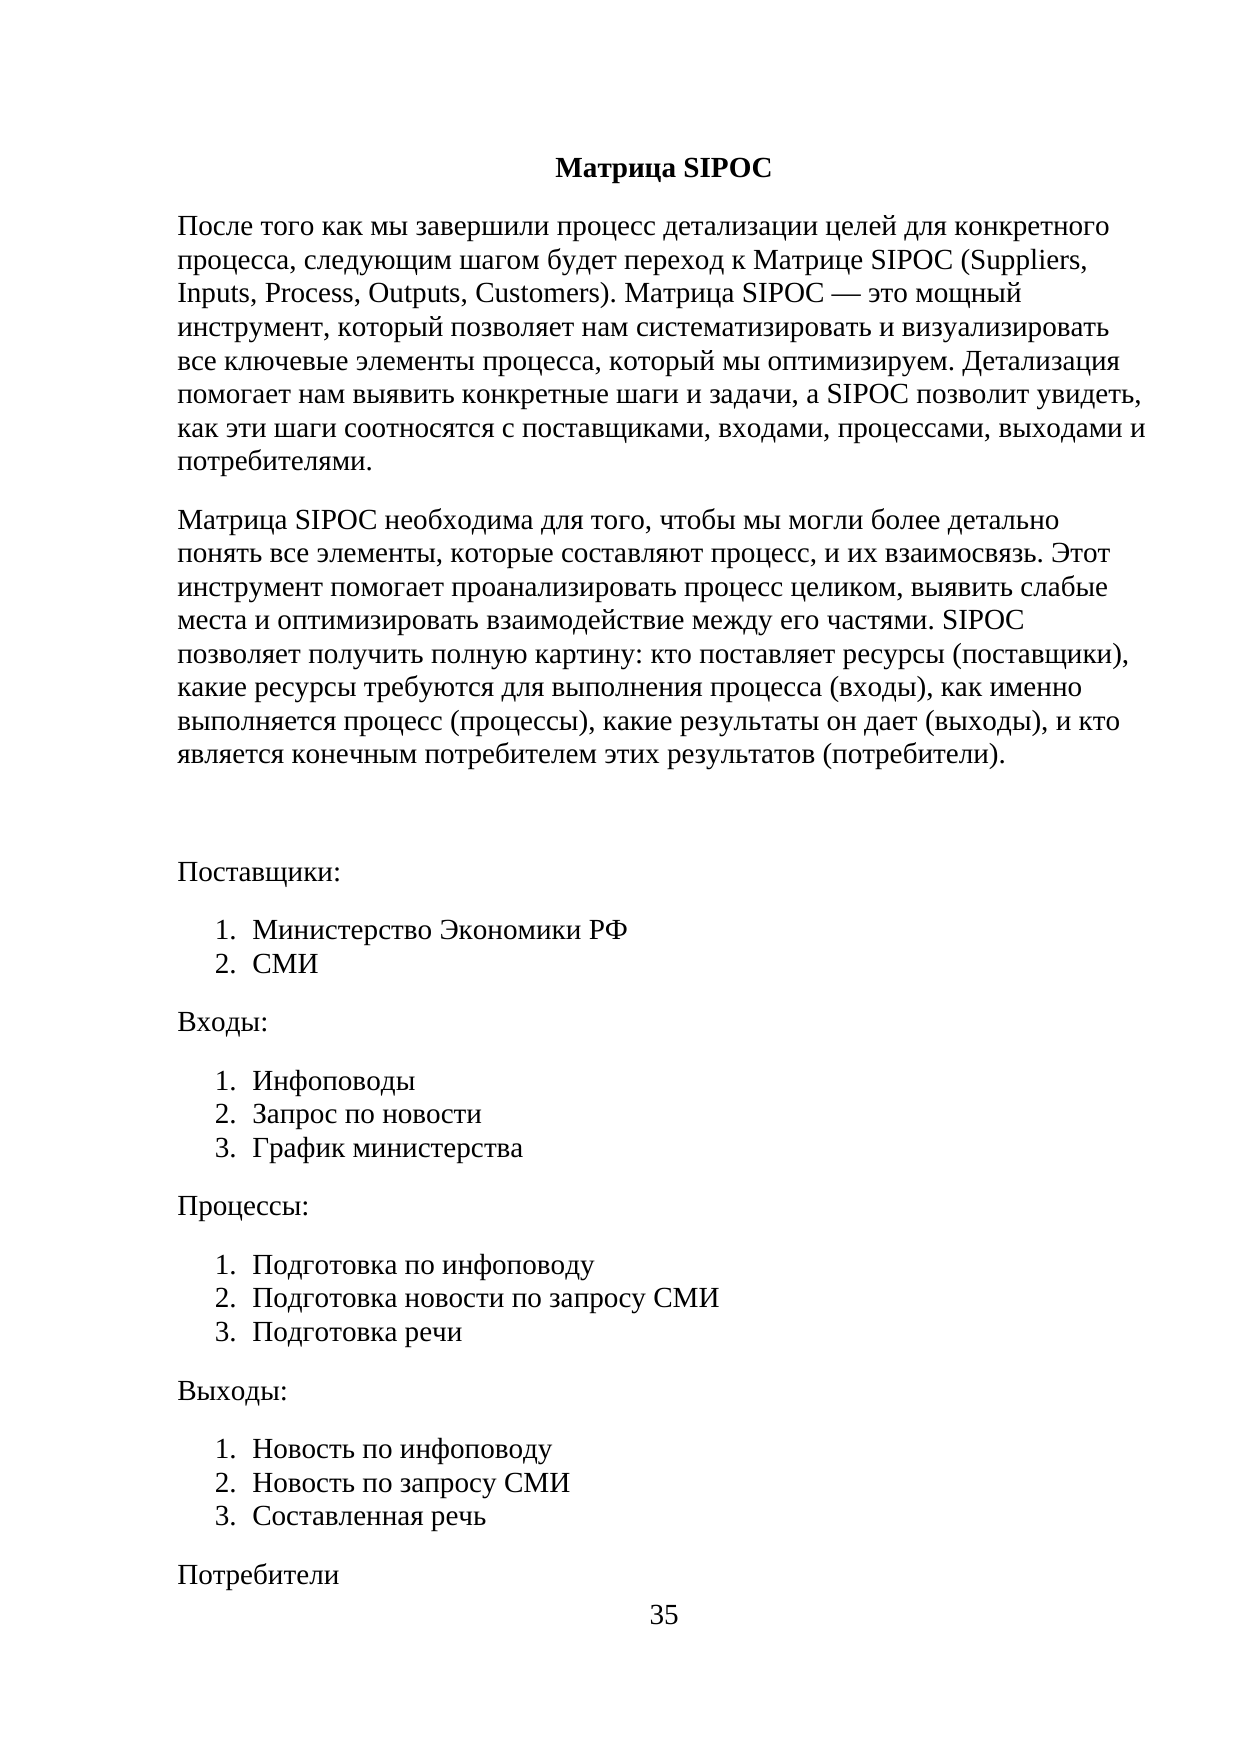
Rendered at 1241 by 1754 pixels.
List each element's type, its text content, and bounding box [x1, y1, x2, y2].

list Подготовка речи [214, 1314, 1151, 1348]
text После того как мы завершили процесс детализации целей для конкретного процесса, следующим шагом будет переход к Матрице SIPOC (Suppliers, Inputs, Process, Outputs, Customers). Матрица SIPOC — это мощный инструмент, который позволяет нам систематизировать и визуализировать все ключевые элементы процесса, который мы оптимизируем. Детализация помогает нам выявить конкретные шаги и задачи, а SIPOC позволит увидеть, как эти шаги соотносятся с поставщиками, входами, процессами, выходами и потребителями. [177, 208, 1151, 477]
list Запрос по новости [214, 1096, 1151, 1130]
list Подготовка по инфоповоду [214, 1247, 1151, 1281]
text Процессы: [177, 1188, 1151, 1222]
list СМИ [214, 946, 1151, 979]
text Матрица SIPOC необходима для того, чтобы мы могли более детально понять все элементы, которые составляют процесс, и их взаимосвязь. Этот инструмент помогает проанализировать процесс целиком, выявить слабые места и оптимизировать взаимодействие между его частями. SIPOC позволяет получить полную картину: кто поставляет ресурсы (поставщики), какие ресурсы требуются для выполнения процесса (входы), как именно выполняется процесс (процессы), какие результаты он дает (выходы), и кто является конечным потребителем этих результатов (потребители). [177, 502, 1151, 770]
list Подготовка новости по запросу СМИ [214, 1281, 1151, 1314]
list Составленная речь [214, 1498, 1151, 1532]
text Потребители [177, 1557, 1151, 1590]
list Новость по инфоповоду [214, 1431, 1151, 1465]
subtitle Матрица SIPOC [177, 150, 1151, 183]
list Новость по запросу СМИ [214, 1465, 1151, 1498]
text Входы: [177, 1004, 1151, 1038]
text Выходы: [177, 1373, 1151, 1406]
text Поставщики: [177, 854, 1151, 887]
list Министерство Экономики РФ [214, 912, 1151, 946]
list График министерства [214, 1130, 1151, 1163]
list Инфоповоды [214, 1063, 1151, 1096]
